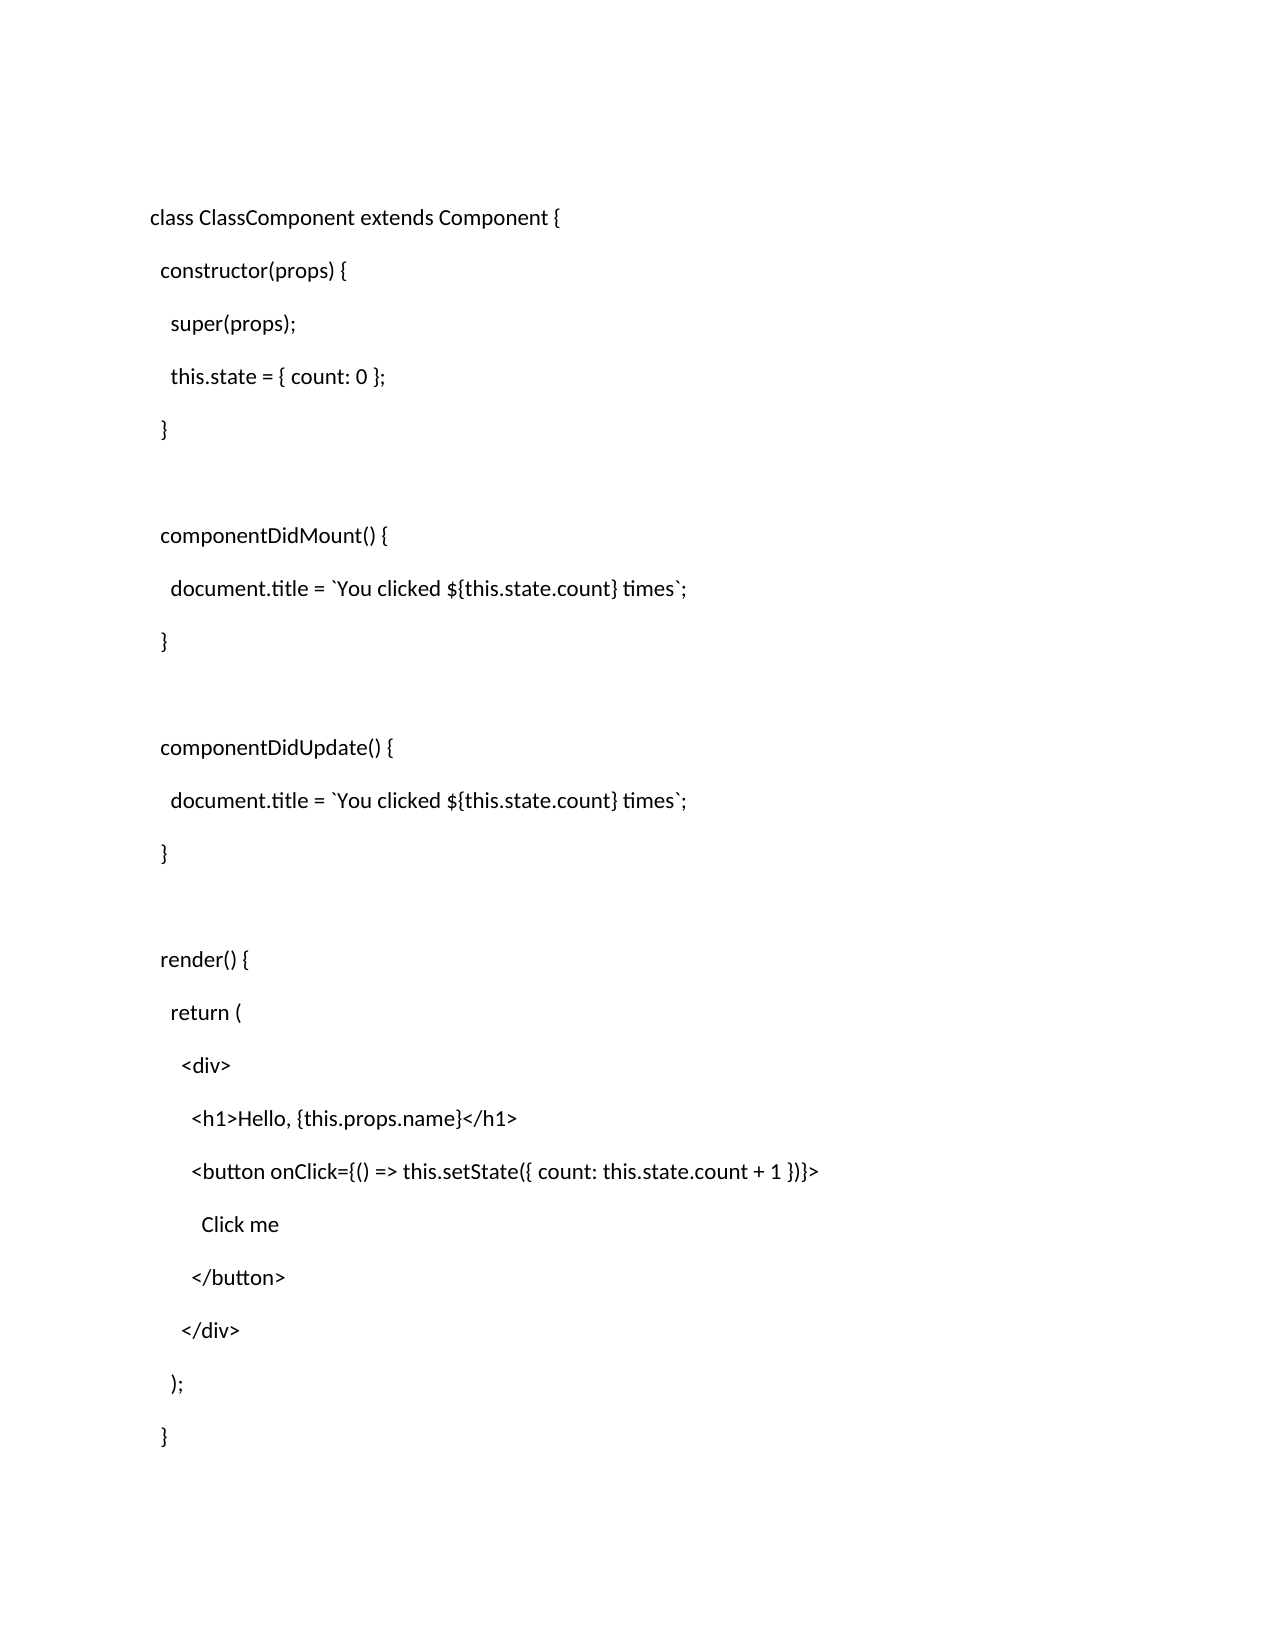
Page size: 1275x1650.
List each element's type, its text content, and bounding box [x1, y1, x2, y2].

text document.title = `You clicked ${this.state.count} times`; [150, 786, 1125, 814]
text ); [150, 1369, 1125, 1397]
text this.state = { count: 0 }; [150, 362, 1125, 390]
text class ClassComponent extends Component { [150, 203, 1125, 231]
text componentDidMount() { [150, 521, 1125, 549]
text return ( [150, 998, 1125, 1026]
text } [150, 839, 1125, 867]
text <button onClick={() => this.setState({ count: this.state.count + 1 })}> [150, 1157, 1125, 1185]
text </div> [150, 1316, 1125, 1344]
text </button> [150, 1263, 1125, 1291]
text componentDidUpdate() { [150, 733, 1125, 761]
text Click me [150, 1210, 1125, 1238]
text document.title = `You clicked ${this.state.count} times`; [150, 574, 1125, 602]
text <h1>Hello, {this.props.name}</h1> [150, 1104, 1125, 1132]
text <div> [150, 1051, 1125, 1079]
text super(props); [150, 309, 1125, 337]
text render() { [150, 945, 1125, 973]
text constructor(props) { [150, 256, 1125, 284]
text } [150, 415, 1125, 443]
text } [150, 1422, 1125, 1451]
text } [150, 627, 1125, 655]
